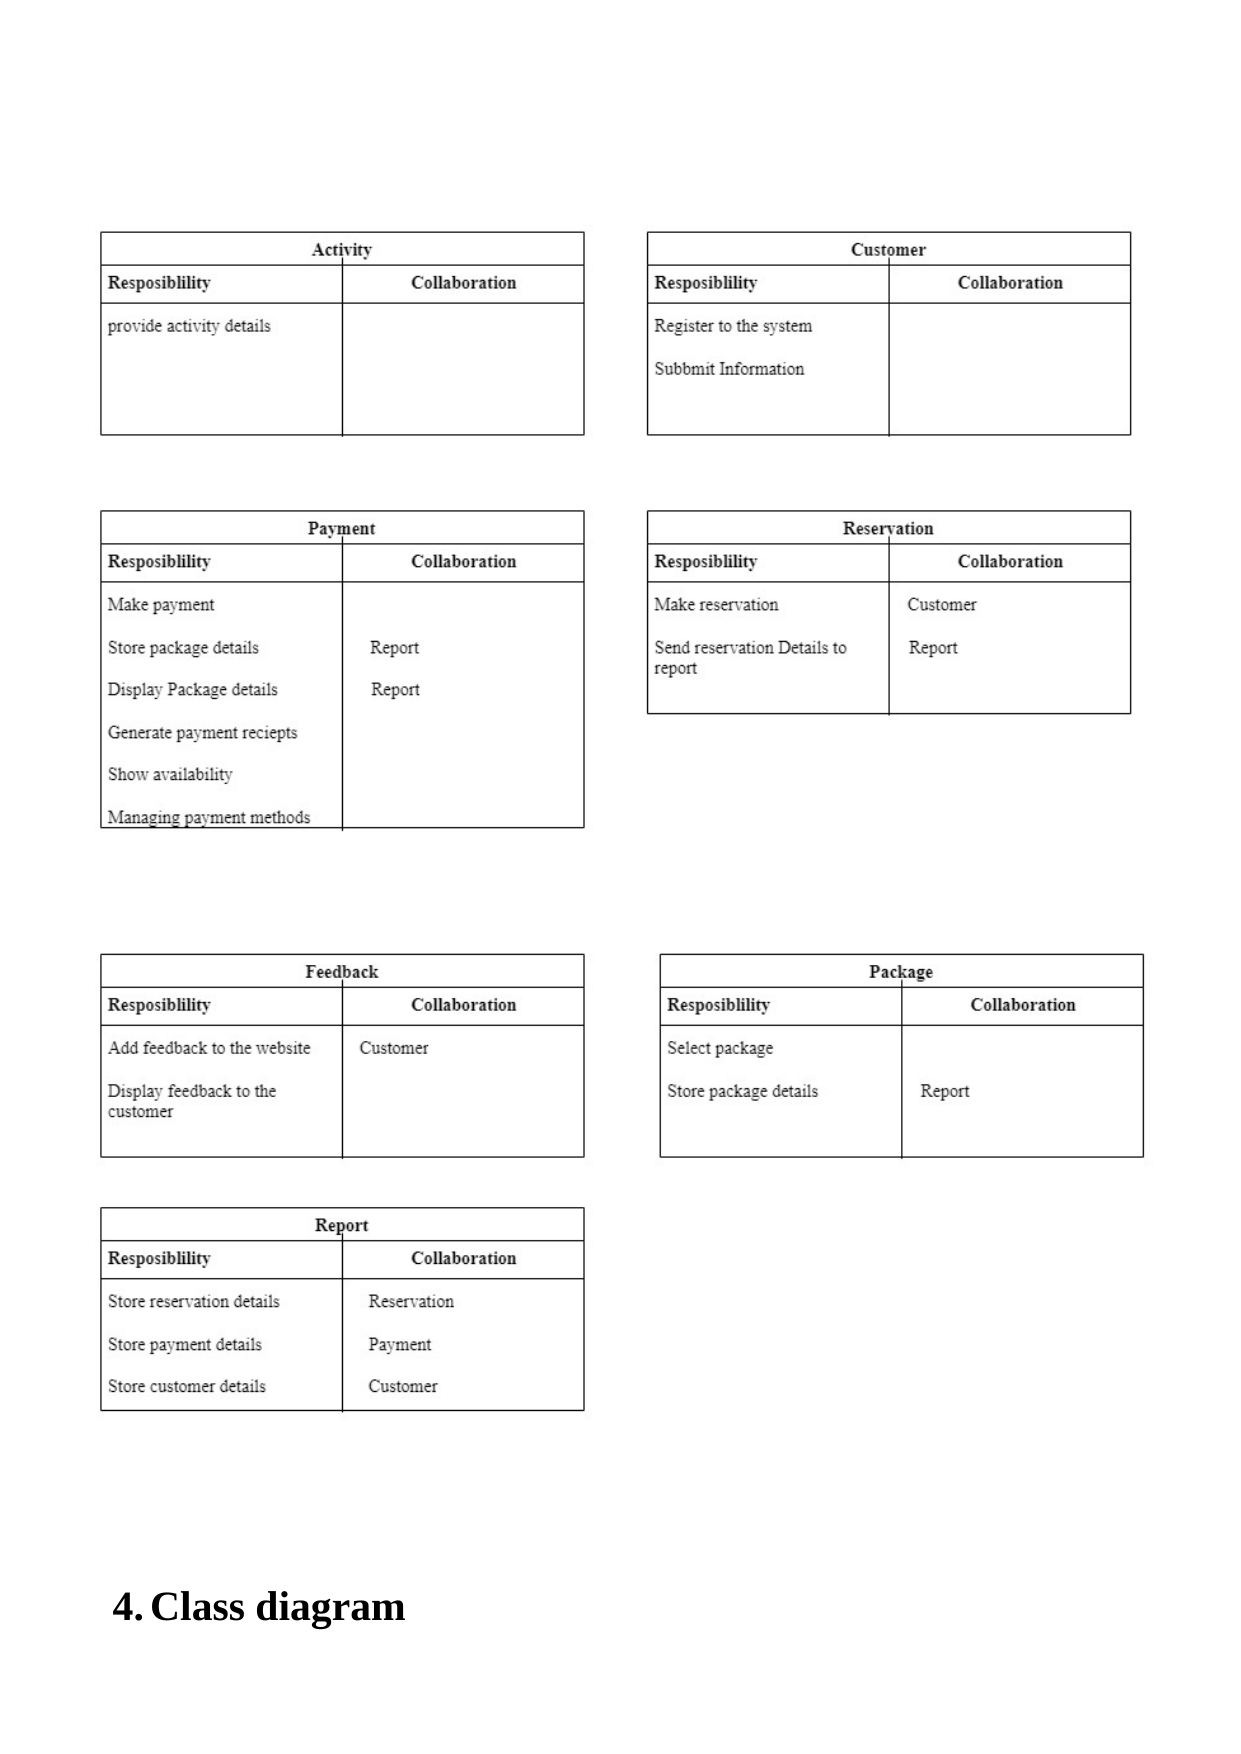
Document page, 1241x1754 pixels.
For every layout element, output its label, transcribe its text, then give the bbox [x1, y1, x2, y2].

picture [75, 143, 1180, 1562]
list Class diagram [112, 1581, 1165, 1629]
